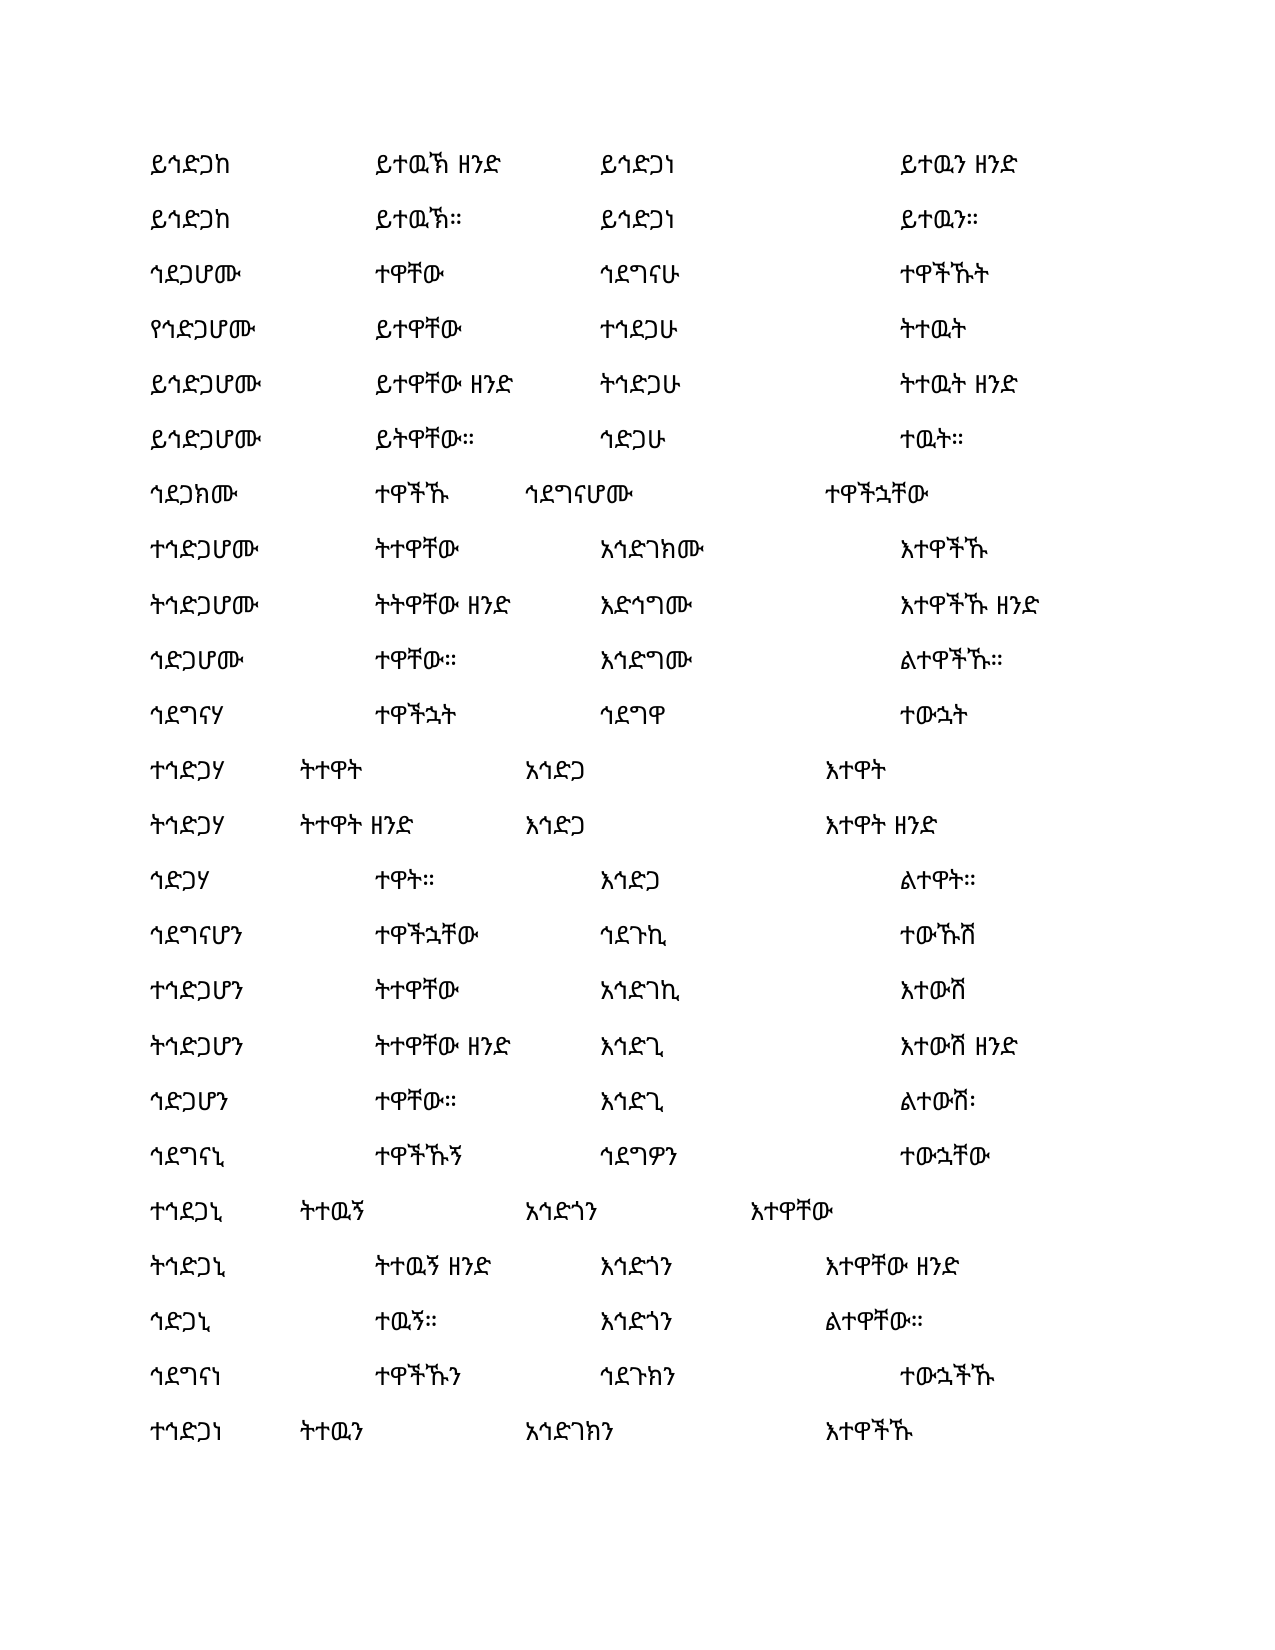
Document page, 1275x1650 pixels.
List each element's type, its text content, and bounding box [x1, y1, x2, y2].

text ኅድጋሃ ተዋት። እኅድጋ ልተዋት። [150, 866, 1125, 896]
text ይኅድጋከ ይተዉኽ ዘንድ ይኅድጋነ ይተዉን ዘንድ [150, 150, 1125, 179]
text ትኅድጋሆሙ ትትዋቸው ዘንድ እድኅግሙ እተዋችኹ ዘንድ [150, 591, 1125, 620]
text ተኅድጋሆሙ ትተዋቸው አኅድገክሙ እተዋችኹ [150, 536, 1125, 565]
text ኅደግናኒ ተዋችኹኝ ኅደግዎን ተውኋቸው [150, 1142, 1125, 1171]
text ኅደግናነ ተዋችኹን ኅደጉክን ተውኋችኹ [150, 1362, 1125, 1391]
text ኅድጋሆን ተዋቸው። እኅድጊ ልተውሽ፡ [150, 1087, 1125, 1116]
text ኅደጋሆሙ ተዋቸው ኅደግናሁ ተዋችኹት [150, 260, 1125, 289]
text ትኅድጋሃ ትተዋት ዘንድ እኅድጋ እተዋት ዘንድ [150, 811, 1125, 840]
text ኅደግናሆን ተዋችኋቸው ኅደጉኪ ተውኹሽ [150, 921, 1125, 951]
text ተኅድጋሃ ትተዋት አኅድጋ እተዋት [150, 756, 1125, 785]
text ትኅድጋኒ ትተዉኝ ዘንድ እኅድጎን እተዋቸው ዘንድ [150, 1252, 1125, 1281]
text ተኅድጋነ ትተዉን አኅድገክን እተዋችኹ [150, 1417, 1125, 1447]
text ኅደግናሃ ተዋችኋት ኅደግዋ ተውኋት [150, 701, 1125, 730]
text የኅድጋሆሙ ይተዋቸው ተኅደጋሁ ትተዉት [150, 315, 1125, 344]
text ኅድጋሆሙ ተዋቸው። እኅድግሙ ልተዋችኹ። [150, 646, 1125, 675]
text ትኅድጋሆን ትተዋቸው ዘንድ እኅድጊ እተውሽ ዘንድ [150, 1032, 1125, 1061]
text ተኅድጋሆን ትተዋቸው አኅድገኪ እተውሽ [150, 977, 1125, 1006]
text ይኅድጋሆሙ ይትዋቸው። ኅድጋሁ ተዉት። [150, 426, 1125, 455]
text ይኅድጋሆሙ ይተዋቸው ዘንድ ትኅድጋሁ ትተዉት ዘንድ [150, 370, 1125, 399]
text ይኅድጋከ ይተዉኽ። ይኅድጋነ ይተዉን። [150, 205, 1125, 234]
text ኅድጋኒ ተዉኝ። እኅድጎን ልተዋቸው። [150, 1307, 1125, 1336]
text ተኅደጋኒ ትተዉኝ አኅድጎን እተዋቸው [150, 1197, 1125, 1226]
text ኅደጋክሙ ተዋችኹ ኅደግናሆሙ ተዋችኋቸው [150, 481, 1125, 510]
